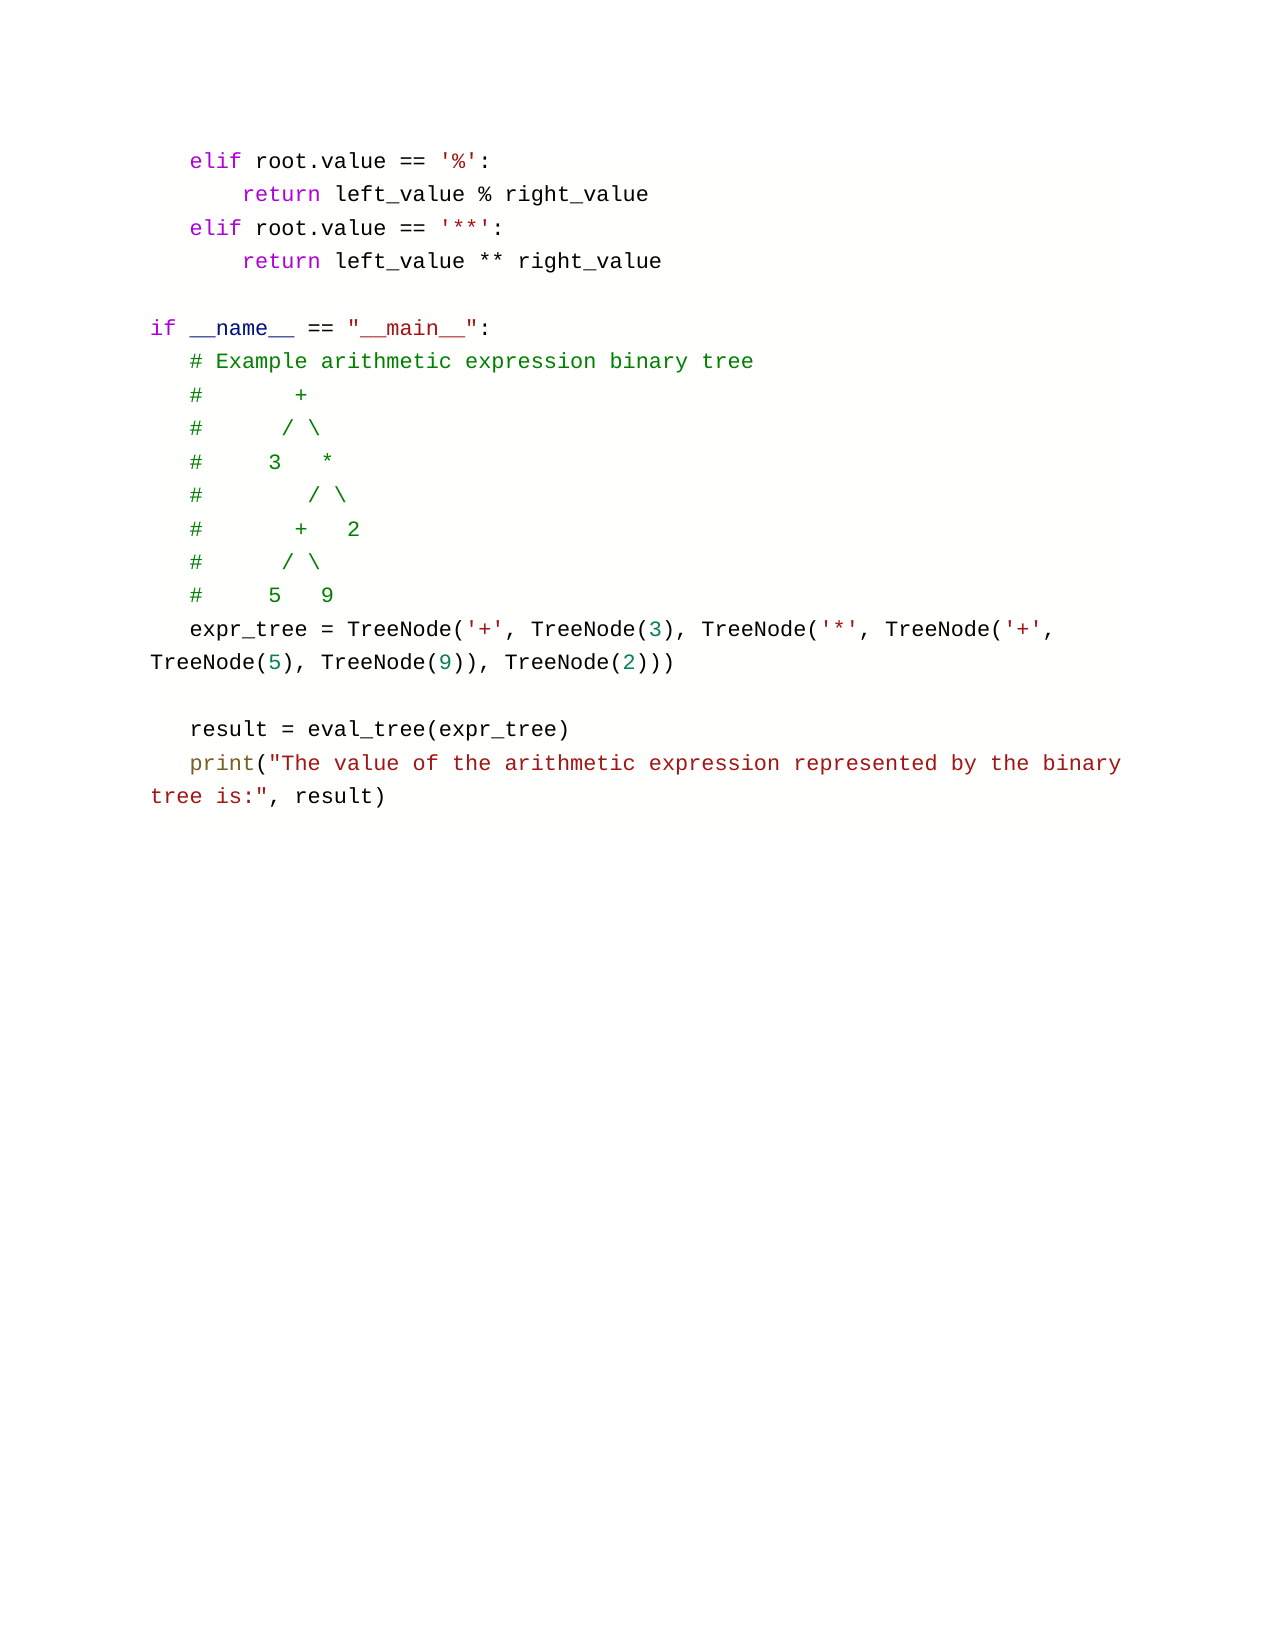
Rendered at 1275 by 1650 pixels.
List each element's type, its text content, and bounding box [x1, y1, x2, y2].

text # / \ [150, 484, 1125, 509]
text elif root.value == '%': [150, 150, 1125, 175]
text # Example arithmetic expression binary tree [150, 351, 1125, 375]
text elif root.value == '**': [150, 217, 1125, 242]
text return left_value % right_value [150, 183, 1125, 208]
text # 3 * [150, 451, 1125, 476]
text if __name__ == "__main__": [150, 317, 1125, 342]
text expr_tree = TreeNode('+', TreeNode(3), TreeNode('*', TreeNode('+', TreeNode(5), TreeNode(9)), TreeNode(2))) [150, 618, 1125, 676]
text # / \ [150, 417, 1125, 442]
text # + 2 [150, 518, 1125, 543]
text # + [150, 384, 1125, 409]
text print("The value of the arithmetic expression represented by the binary tree is:", result) [150, 752, 1125, 810]
text # / \ [150, 551, 1125, 576]
text # 5 9 [150, 585, 1125, 609]
text return left_value ** right_value [150, 250, 1125, 275]
text result = eval_tree(expr_tree) [150, 718, 1125, 743]
